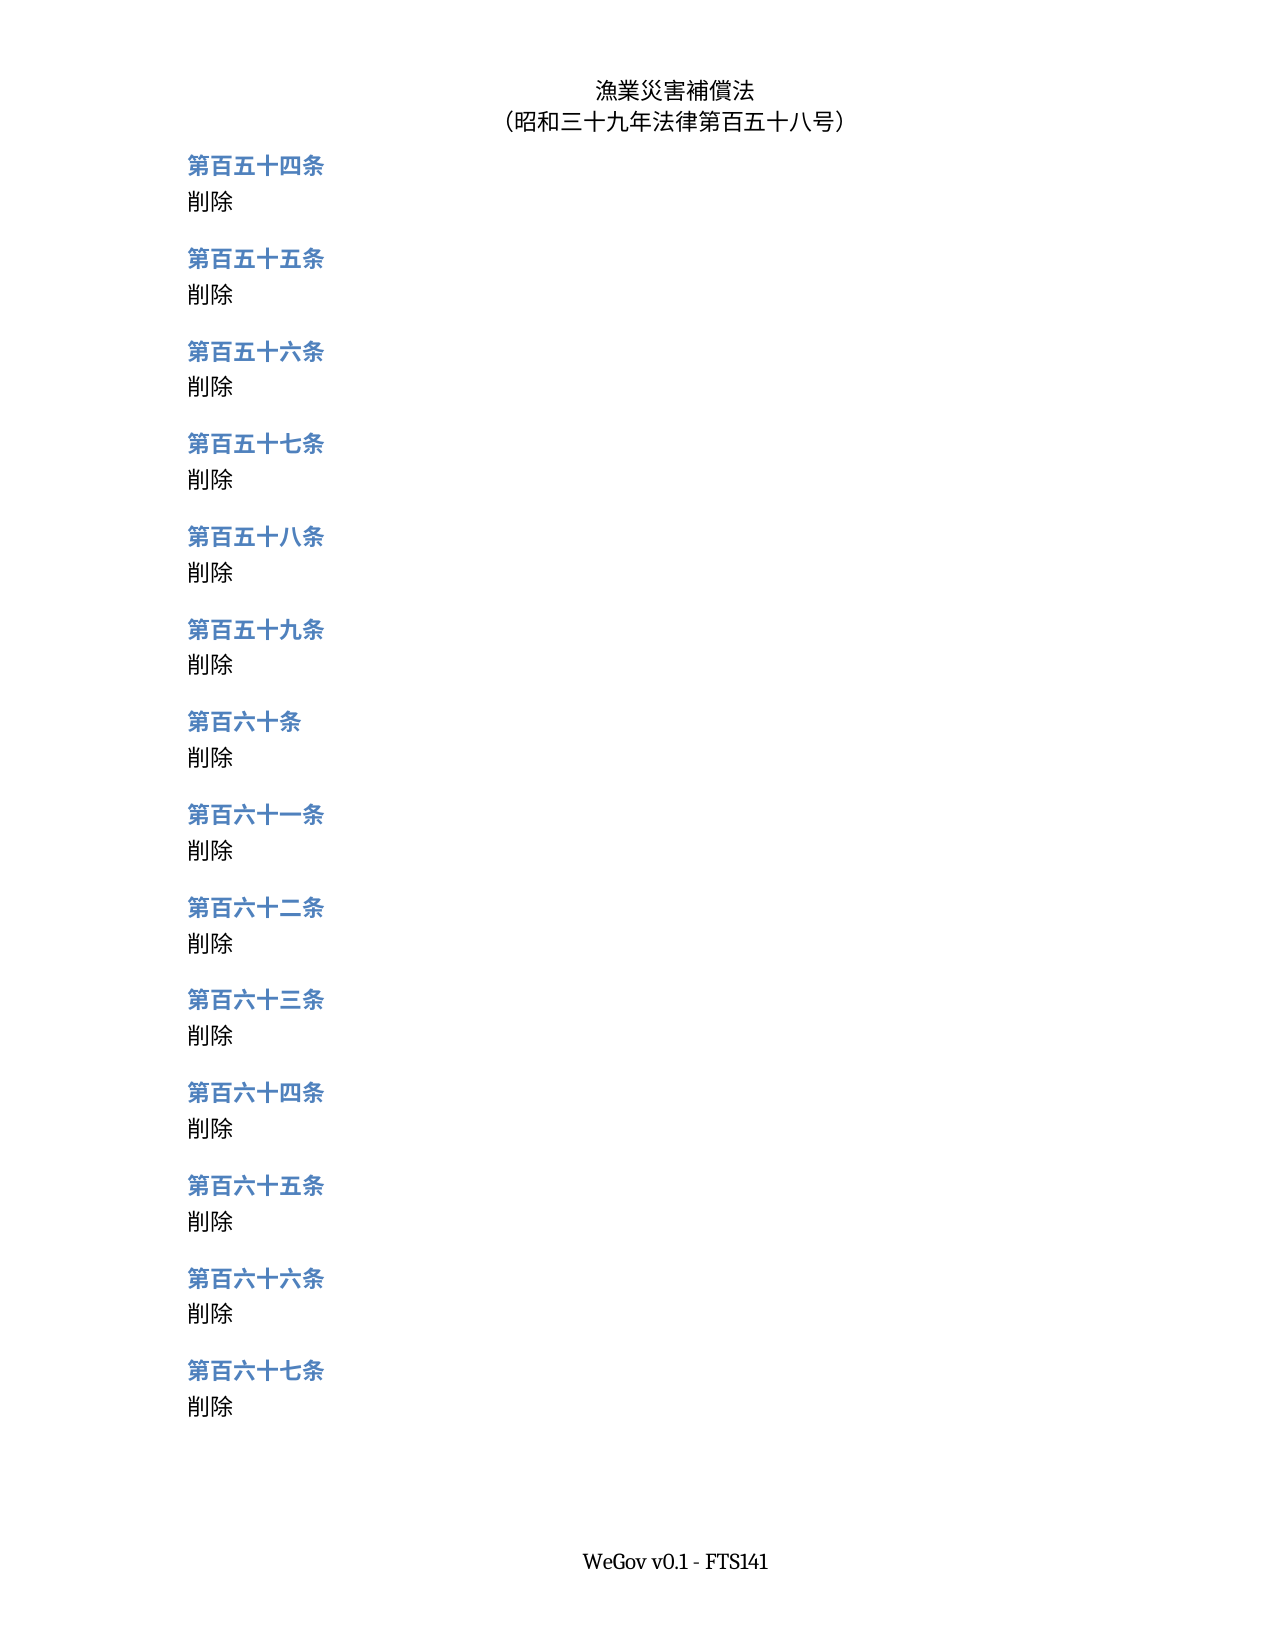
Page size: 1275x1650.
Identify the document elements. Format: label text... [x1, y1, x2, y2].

text 削除 [187, 279, 1087, 310]
text 削除 [187, 1391, 1087, 1422]
subtitle 第百五十九条 [187, 613, 1087, 645]
subtitle 第百六十三条 [187, 984, 1087, 1016]
subtitle 第百五十七条 [187, 428, 1087, 459]
subtitle 第百五十八条 [187, 521, 1087, 552]
subtitle 第百六十二条 [187, 892, 1087, 923]
subtitle 第百五十四条 [187, 150, 1087, 181]
text 削除 [187, 557, 1087, 588]
text 削除 [187, 928, 1087, 959]
text 削除 [187, 835, 1087, 866]
subtitle 第百六十五条 [187, 1170, 1087, 1201]
subtitle 第百六十一条 [187, 799, 1087, 830]
subtitle 第百五十六条 [187, 335, 1087, 367]
text 削除 [187, 649, 1087, 681]
text 削除 [187, 186, 1087, 217]
subtitle 第百六十四条 [187, 1077, 1087, 1108]
text 削除 [187, 1206, 1087, 1237]
text 削除 [187, 1113, 1087, 1144]
text 削除 [187, 1298, 1087, 1330]
subtitle 第百六十六条 [187, 1262, 1087, 1294]
text 削除 [187, 1020, 1087, 1052]
subtitle 第百六十条 [187, 706, 1087, 737]
text 削除 [187, 742, 1087, 773]
text 削除 [187, 371, 1087, 403]
subtitle 第百六十七条 [187, 1355, 1087, 1386]
subtitle 第百五十五条 [187, 243, 1087, 274]
text 削除 [187, 464, 1087, 495]
